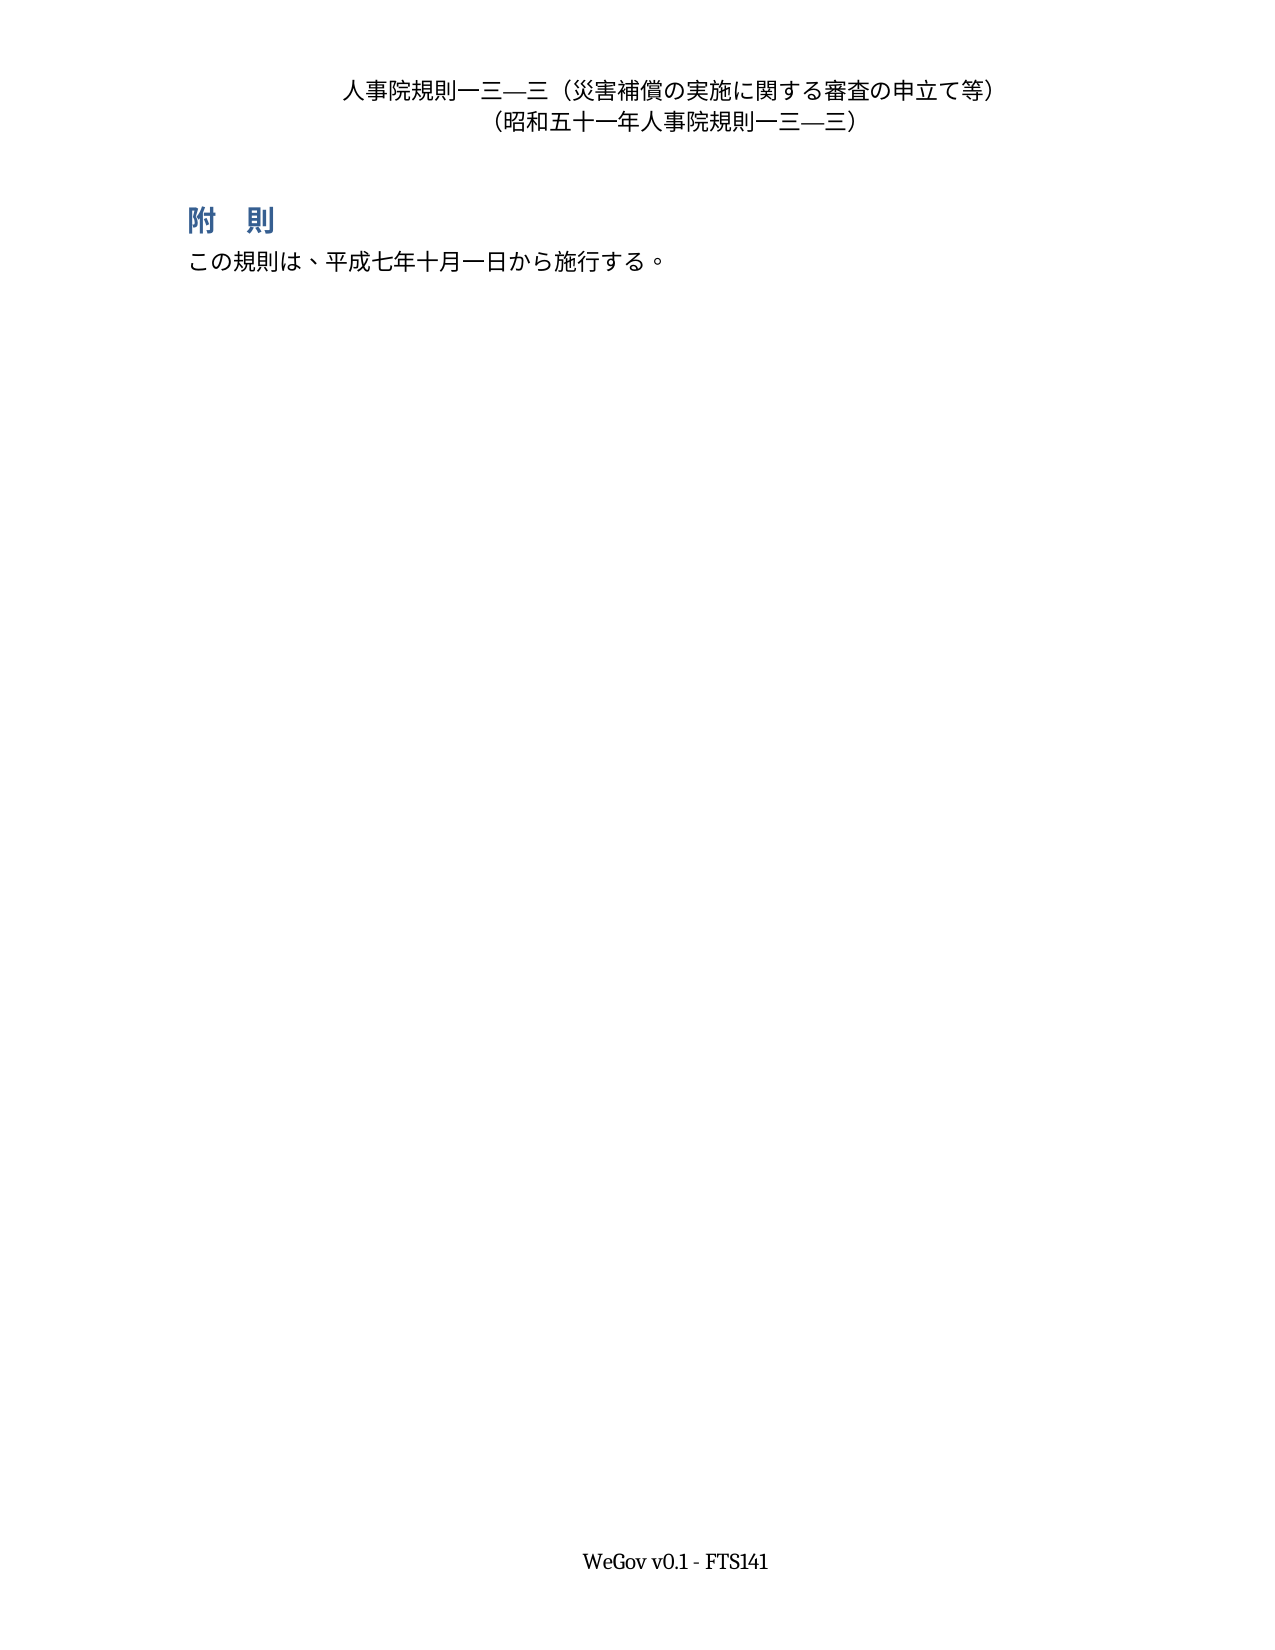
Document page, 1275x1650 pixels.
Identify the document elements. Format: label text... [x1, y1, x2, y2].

subtitle 附 則 [187, 200, 1087, 240]
text この規則は、平成七年十月一日から施行する。 [187, 246, 1087, 277]
